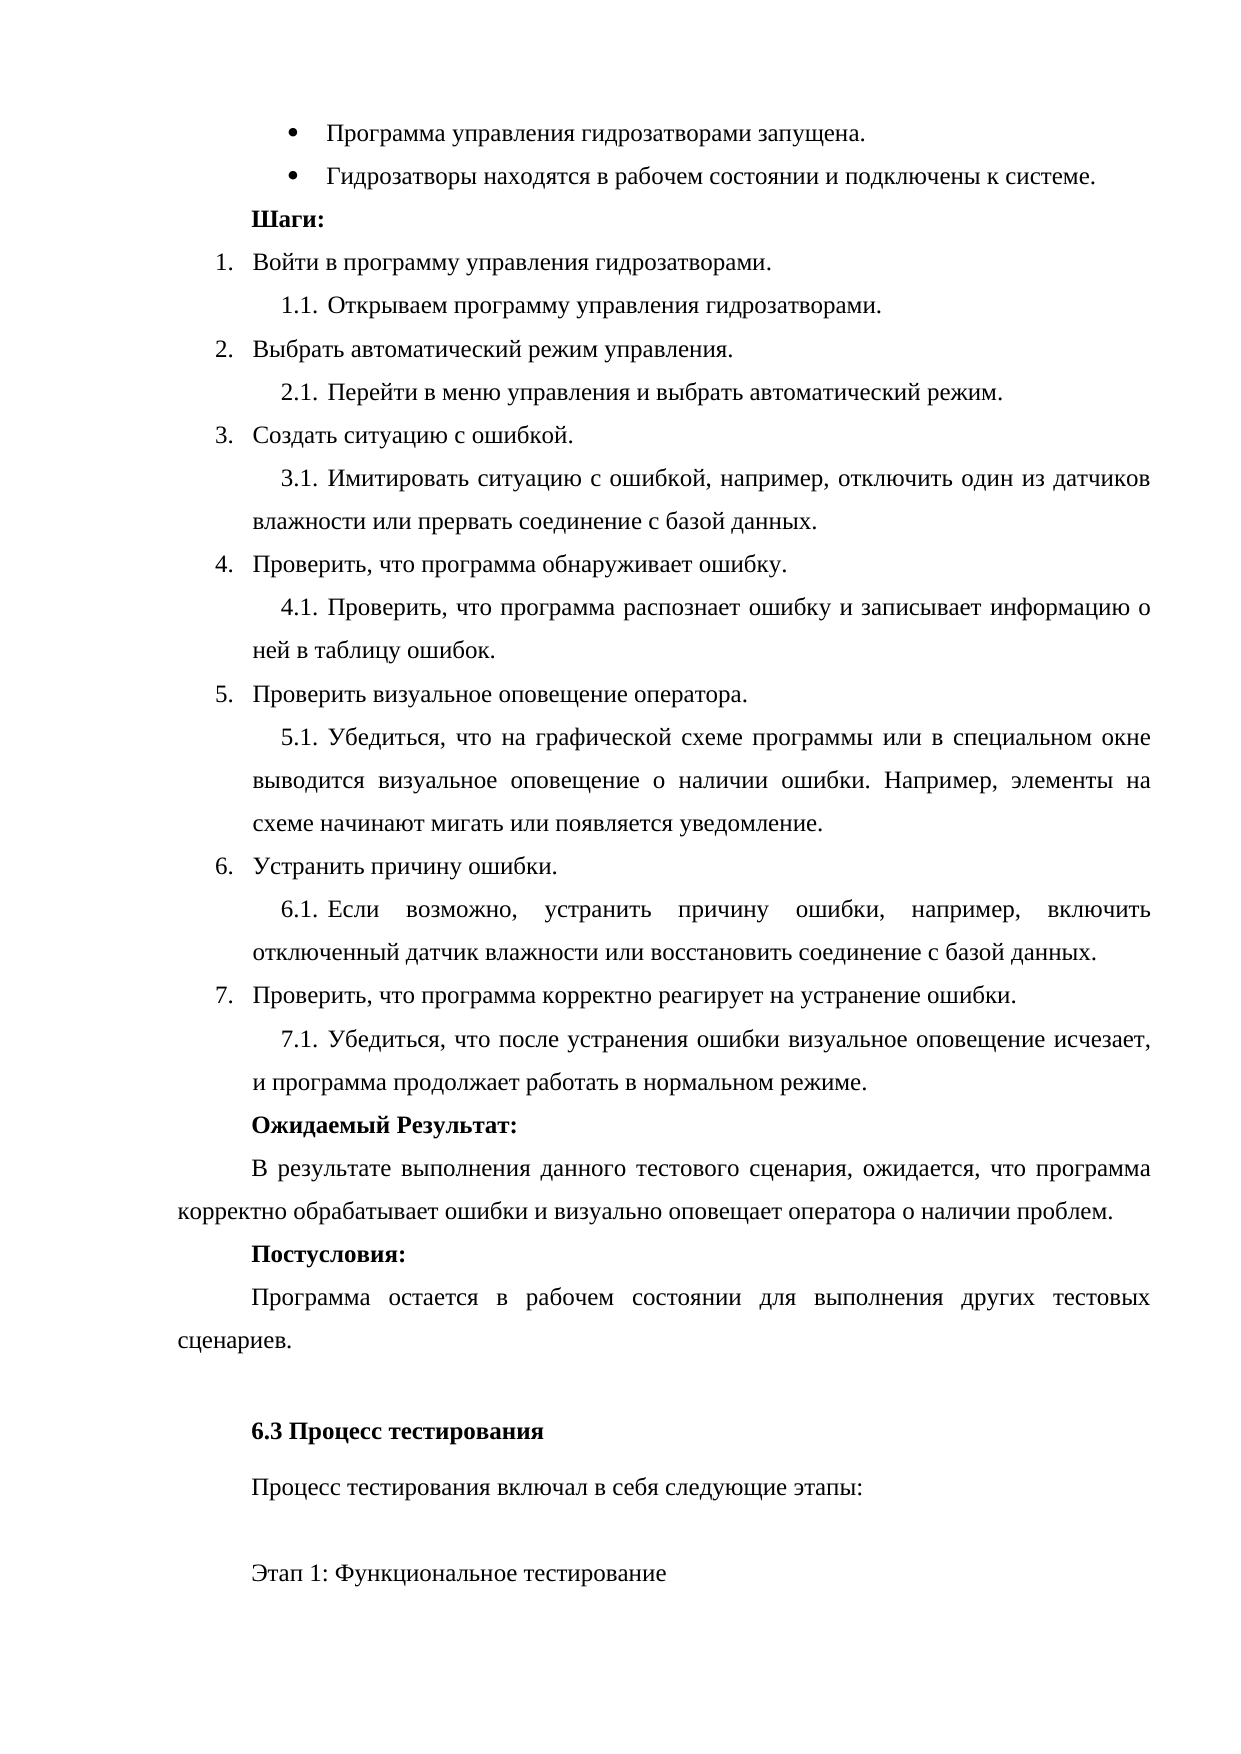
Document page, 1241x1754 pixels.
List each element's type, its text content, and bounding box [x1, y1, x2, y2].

list Проверить визуальное оповещение оператора. [215, 679, 1152, 707]
list Войти в программу управления гидрозатворами. [215, 247, 1152, 276]
list Гидрозатворы находятся в рабочем состоянии и подключены к системе. [288, 161, 1152, 190]
list Программа управления гидрозатворами запущена. [288, 118, 1152, 147]
list Проверить, что программа обнаруживает ошибку. [215, 549, 1152, 578]
text Этап 1: Функциональное тестирование [177, 1558, 1152, 1587]
list Устранить причину ошибки. [215, 851, 1152, 880]
text Постусловия: [177, 1239, 1152, 1268]
text В результате выполнения данного тестового сценария, ожидается, что программа корректно обрабатывает ошибки и визуально оповещает оператора о наличии проблем. [177, 1153, 1152, 1225]
list Убедиться, что после устранения ошибки визуальное оповещение исчезает, и программа продолжает работать в нормальном режиме. [252, 1024, 1152, 1096]
subtitle Процесс тестирования [251, 1416, 1152, 1445]
list Проверить, что программа распознает ошибку и записывает информацию о ней в таблицу ошибок. [252, 592, 1152, 664]
list Открываем программу управления гидрозатворами. [252, 291, 1152, 319]
list Убедиться, что на графической схеме программы или в специальном окне выводится визуальное оповещение о наличии ошибки. Например, элементы на схеме начинают мигать или появляется уведомление. [252, 722, 1152, 837]
list Если возможно, устранить причину ошибки, например, включить отключенный датчик влажности или восстановить соединение с базой данных. [252, 894, 1152, 966]
list Выбрать автоматический режим управления. [215, 334, 1152, 362]
list Создать ситуацию с ошибкой. [215, 420, 1152, 449]
list Имитировать ситуацию с ошибкой, например, отключить один из датчиков влажности или прервать соединение с базой данных. [252, 463, 1152, 535]
text Шаги: [177, 204, 1152, 233]
list Перейти в меню управления и выбрать автоматический режим. [252, 377, 1152, 406]
text Программа остается в рабочем состоянии для выполнения других тестовых сценариев. [177, 1282, 1152, 1354]
text Ожидаемый Результат: [177, 1110, 1152, 1139]
list Проверить, что программа корректно реагирует на устранение ошибки. [215, 981, 1152, 1009]
text Процесс тестирования включал в себя следующие этапы: [177, 1472, 1152, 1501]
